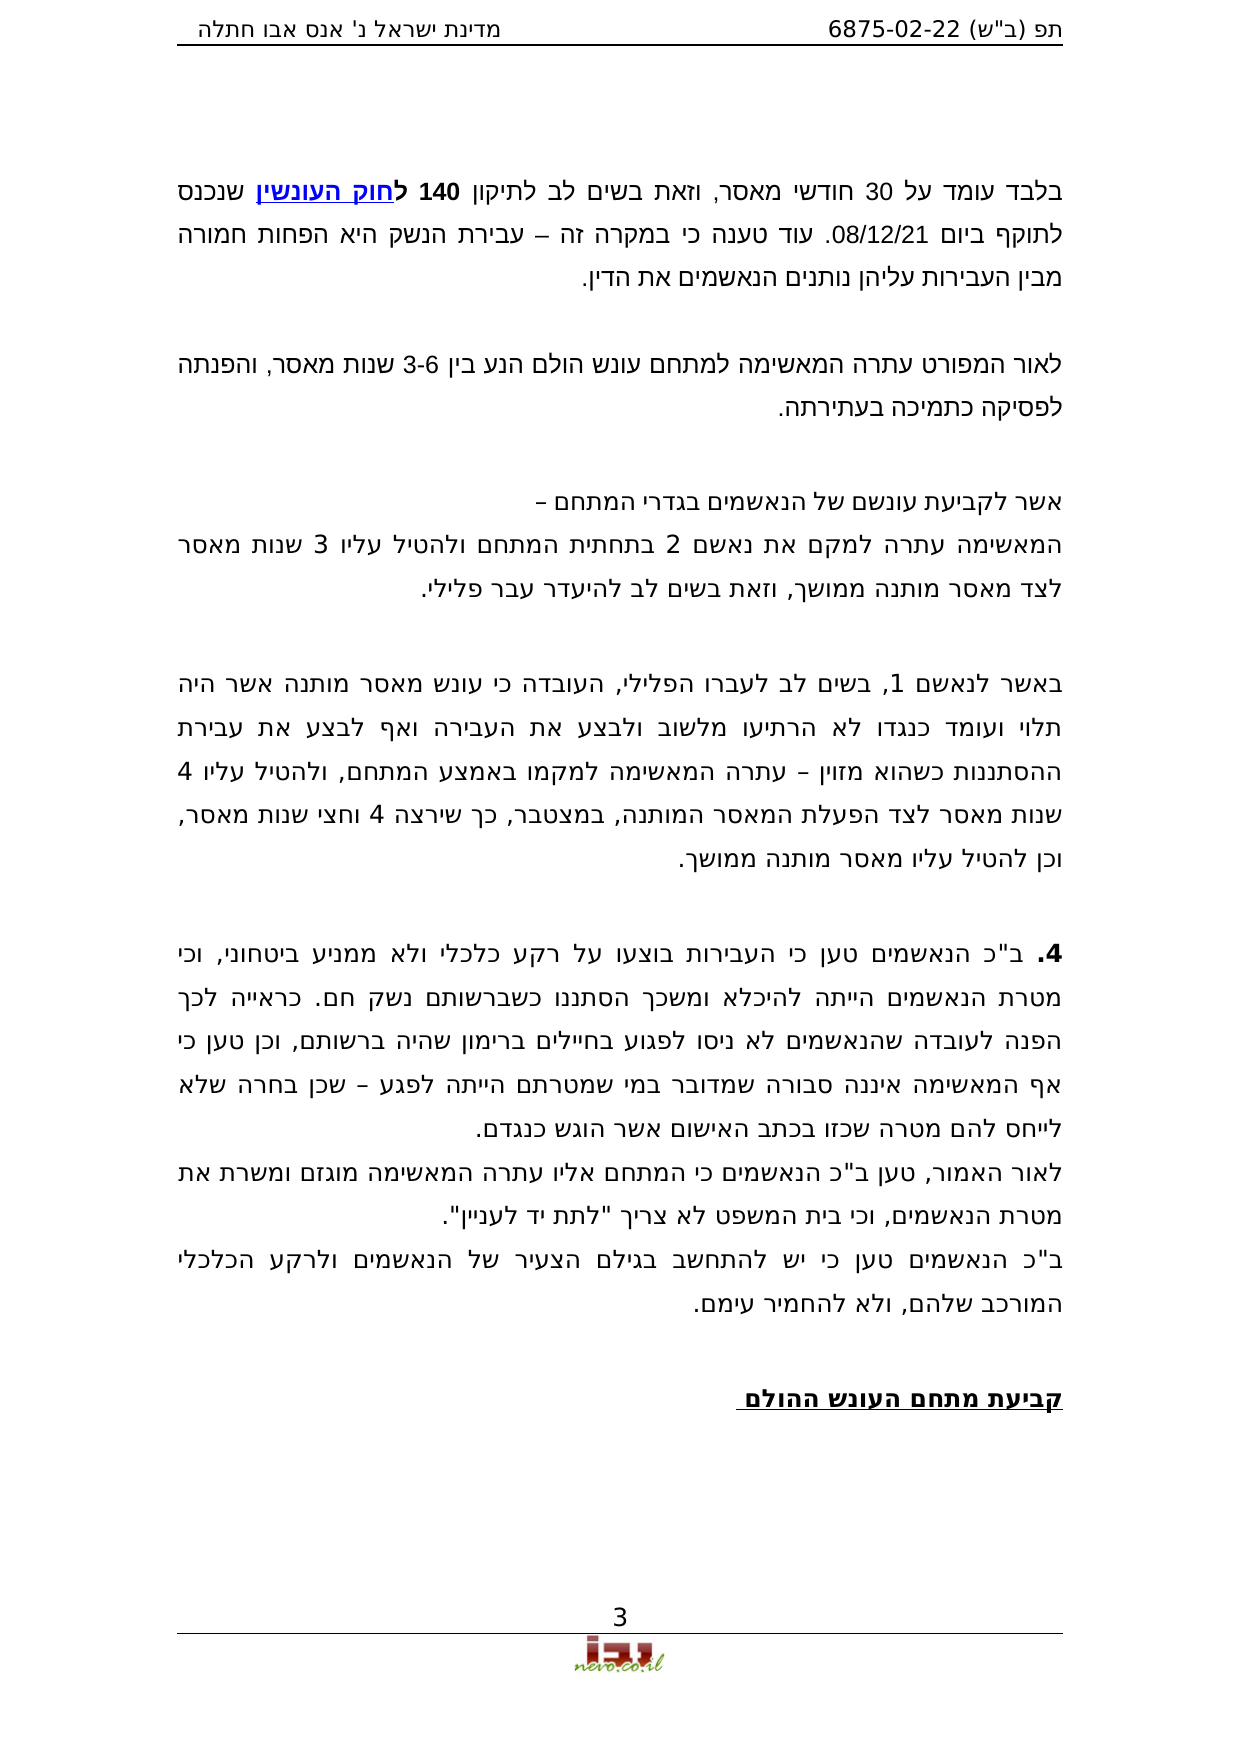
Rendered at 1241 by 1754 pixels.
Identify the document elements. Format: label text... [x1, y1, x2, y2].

text לאור המפורט עתרה המאשימה למתחם עונש הולם הנע בין 3-6 שנות מאסר, והפנתה לפסיקה כתמיכה בעתירתה. [177, 350, 1063, 422]
text לאור האמור, טען ב"כ הנאשמים כי המתחם אליו עתרה המאשימה מוגזם ומשרת את מטרת הנאשמים, וכי בית המשפט לא צריך "לתת יד לעניין". [177, 1158, 1063, 1231]
text המאשימה עתרה למקם את נאשם 2 בתחתית המתחם ולהטיל עליו 3 שנות מאסר לצד מאסר מותנה ממושך, וזאת בשים לב להיעדר עבר פלילי. [177, 531, 1063, 604]
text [177, 177, 1063, 292]
text ב"כ הנאשמים טען כי יש להתחשב בגילם הצעיר של הנאשמים ולרקע הכלכלי המורכב שלהם, ולא להחמיר עימם. [177, 1245, 1063, 1318]
text 4. ב"כ הנאשמים טען כי העבירות בוצעו על רקע כלכלי ולא ממניע ביטחוני, וכי מטרת הנאשמים הייתה להיכלא ומשכך הסתננו כשברשותם נשק חם. כראייה לכך הפנה לעובדה שהנאשמים לא ניסו לפגוע בחיילים ברימון שהיה ברשותם, וכן טען כי אף המאשימה איננה סבורה שמדובר במי שמטרתם הייתה לפגע – שכן בחרה שלא לייחס להם מטרה שכזו בכתב האישום אשר הוגש כנגדם. [177, 939, 1063, 1143]
text אשר לקביעת עונשם של הנאשמים בגדרי המתחם – [177, 487, 1063, 516]
picture [574, 1635, 666, 1673]
text באשר לנאשם 1, בשים לב לעברו הפלילי, העובדה כי עונש מאסר מותנה אשר היה תלוי ועומד כנגדו לא הרתיעו מלשוב ולבצע את העבירה ואף לבצע את עבירת ההסתננות כשהוא מזוין – עתרה המאשימה למקמו באמצע המתחם, ולהטיל עליו 4 שנות מאסר לצד הפעלת המאסר המותנה, במצטבר, כך שירצה 4 וחצי שנות מאסר, וכן להטיל עליו מאסר מותנה ממושך. [177, 669, 1063, 873]
text קביעת מתחם העונש ההולם [177, 1384, 1063, 1413]
